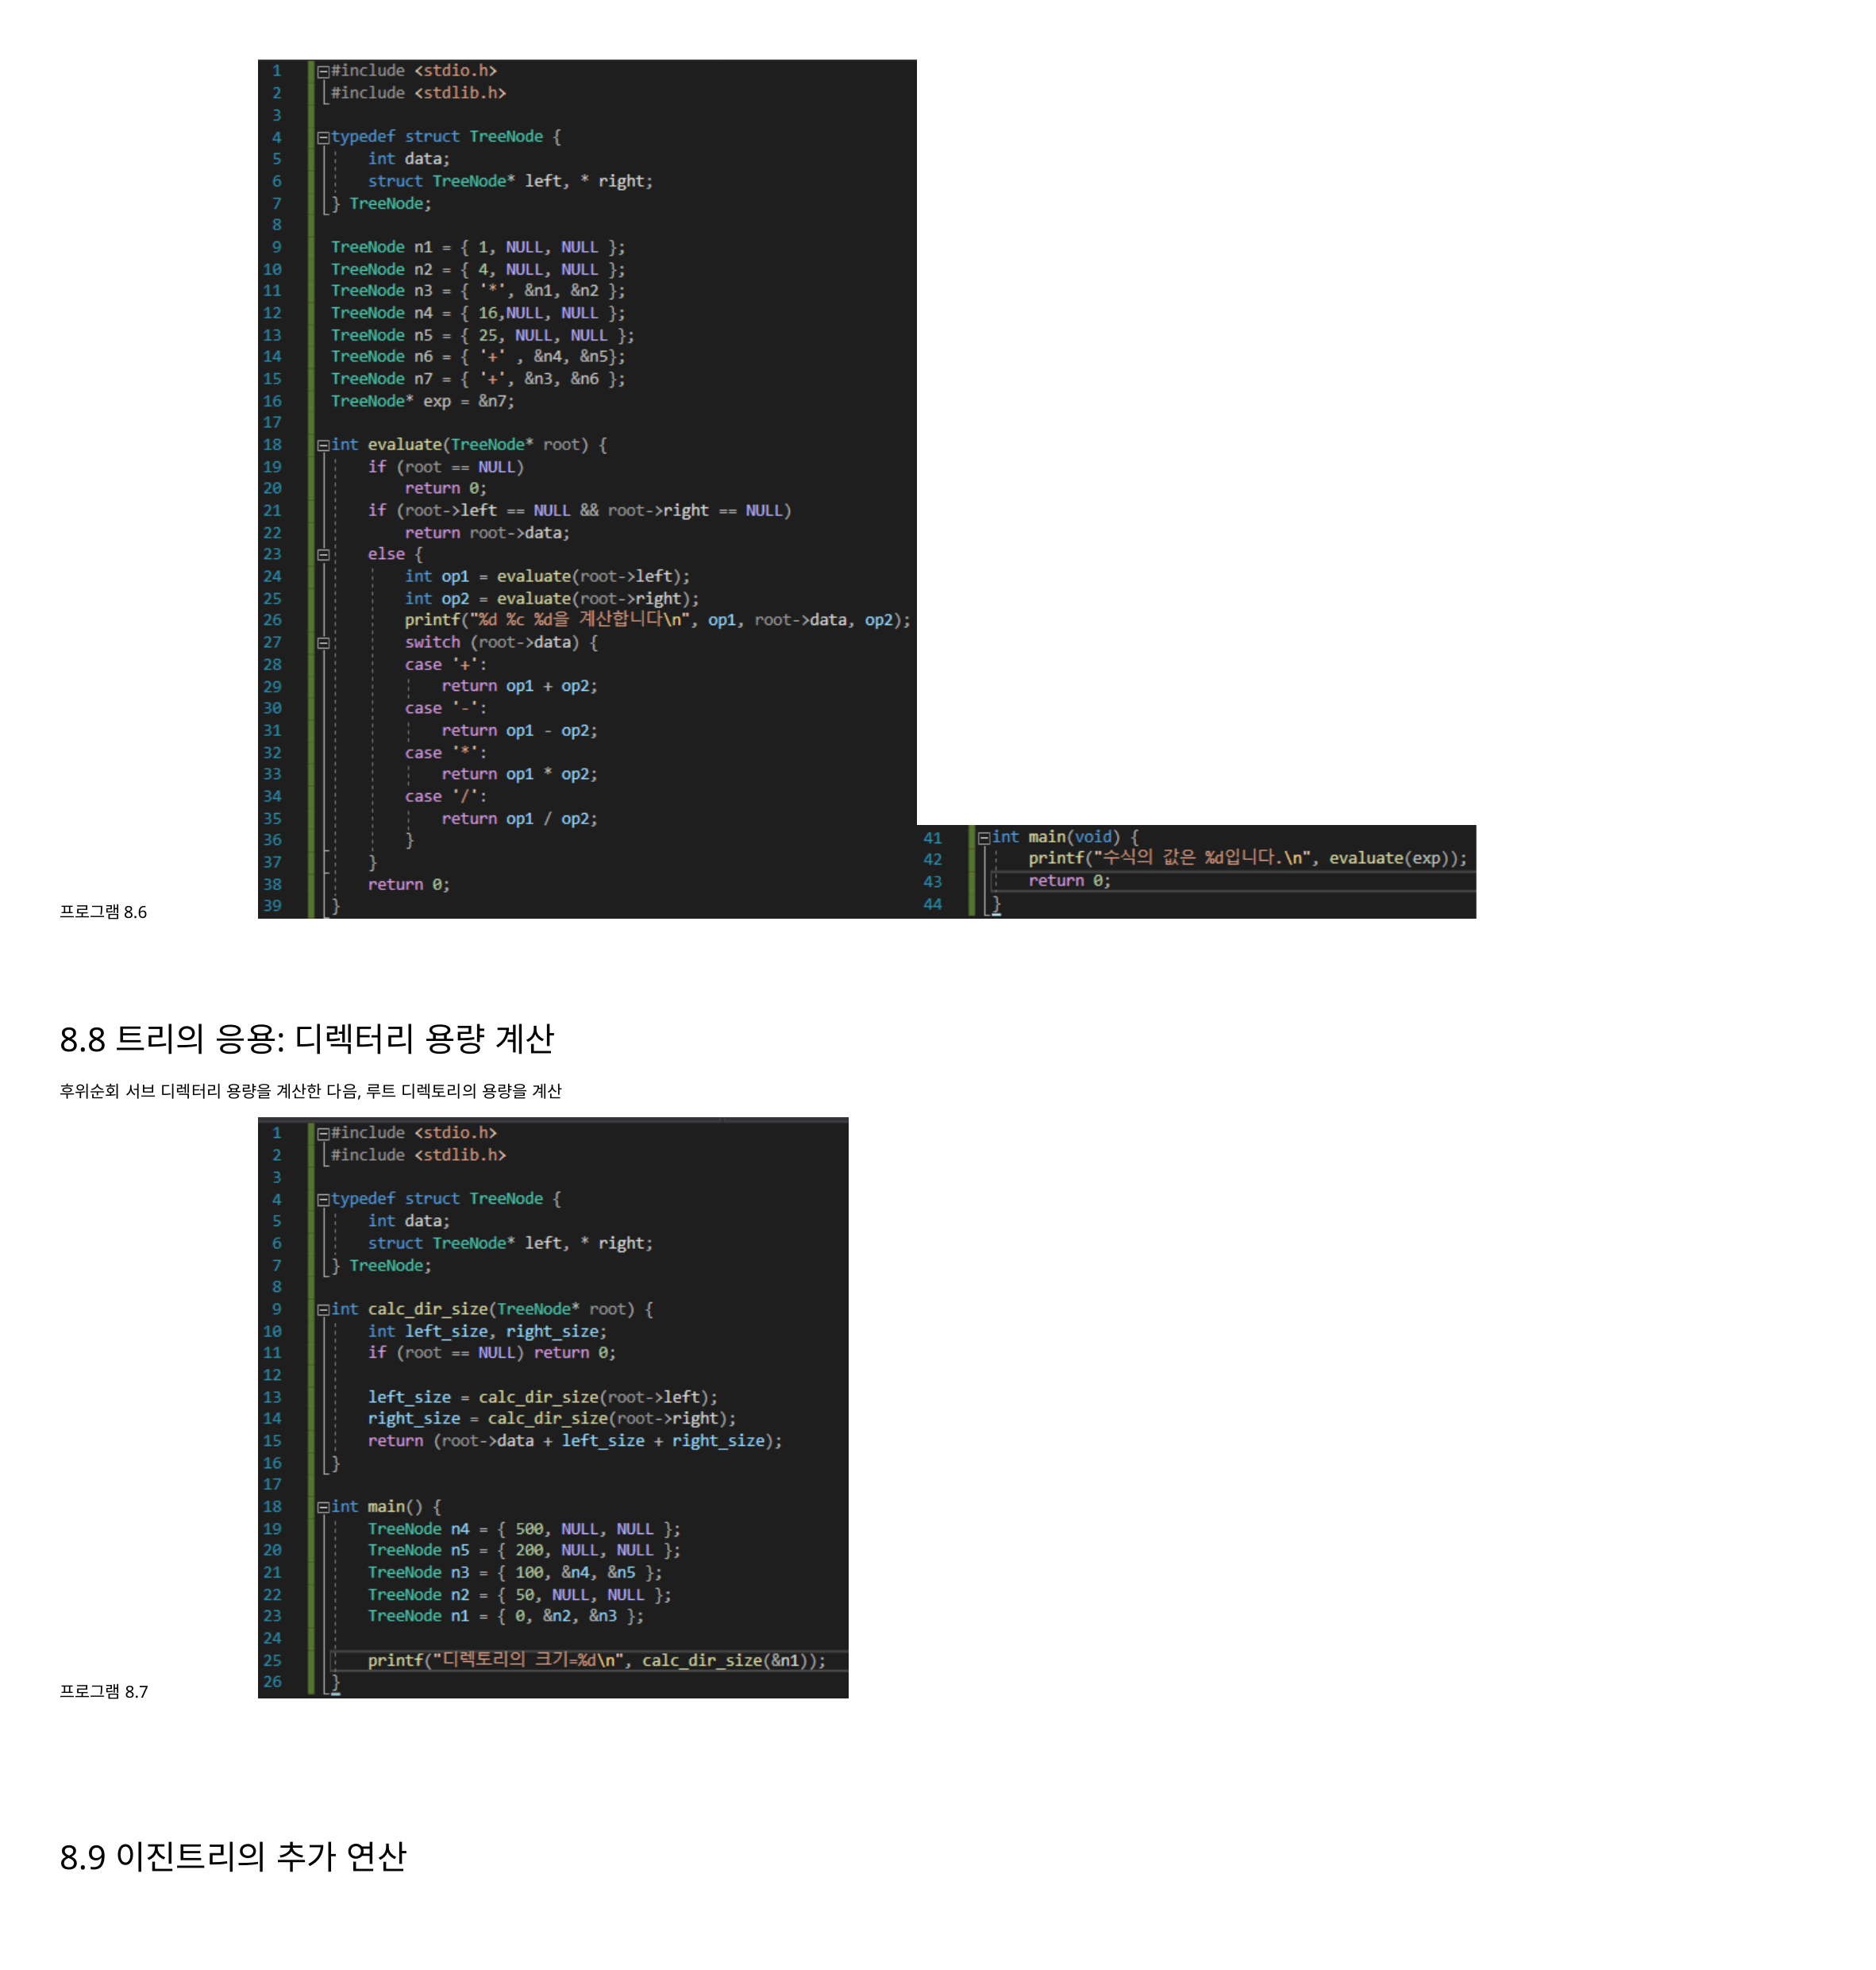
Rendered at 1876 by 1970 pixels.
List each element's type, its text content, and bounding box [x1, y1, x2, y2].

picture [258, 60, 1477, 919]
text 8.9 이진트리의 추가 연산 [60, 1831, 1816, 1879]
text 8.8 트리의 응용: 디렉터리 용량 계산 [60, 1013, 1816, 1062]
picture [258, 1117, 849, 1698]
text 후위순회 서브 디렉터리 용량을 계산한 다음, 루트 디렉토리의 용량을 계산 [60, 1078, 1816, 1102]
